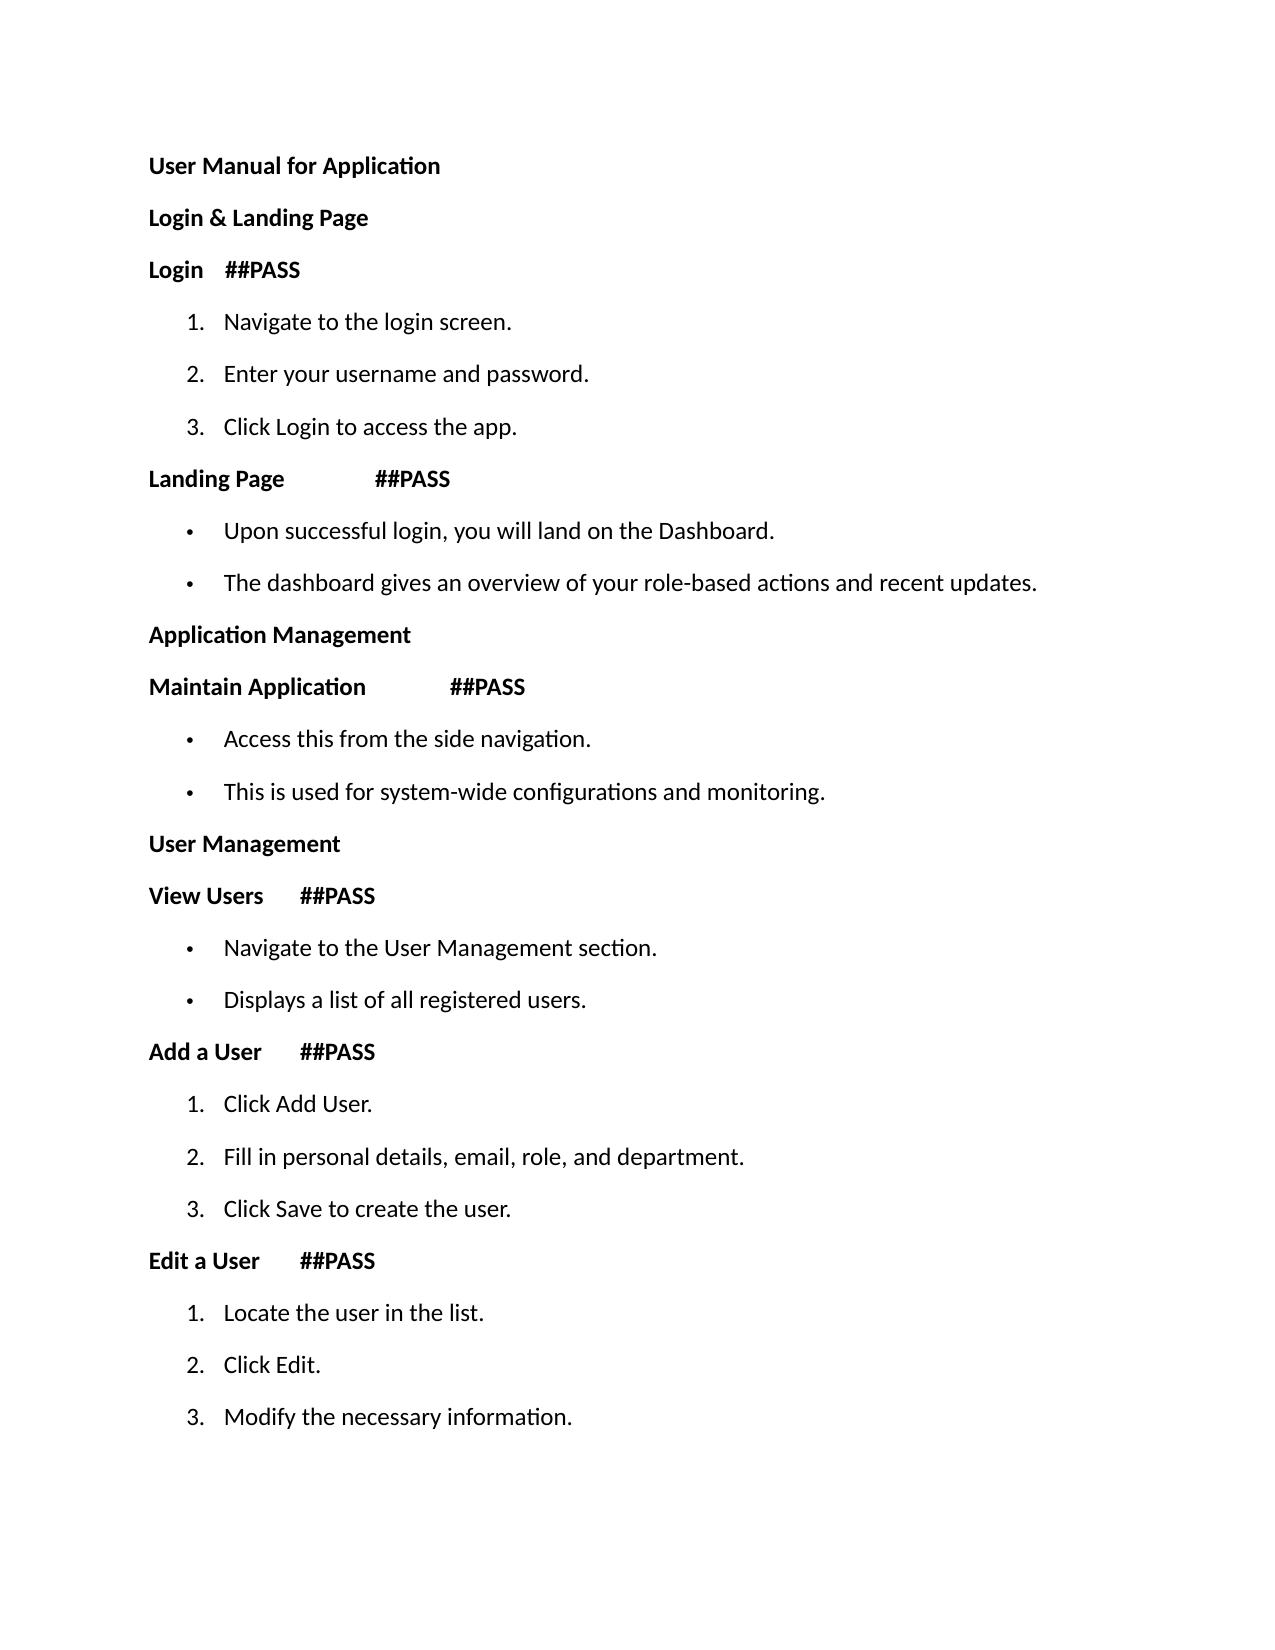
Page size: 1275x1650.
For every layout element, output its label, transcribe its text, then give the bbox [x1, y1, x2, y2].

text View Users ##PASS [148, 880, 1113, 910]
text Login & Landing Page [148, 202, 1113, 233]
text Landing Page ##PASS [148, 463, 1113, 493]
list Click Login to access the app. [186, 411, 1113, 441]
text Login ##PASS [148, 254, 1113, 285]
list Access this from the side navigation. [186, 723, 1113, 754]
list Upon successful login, you will land on the Dashboard. [186, 515, 1113, 545]
list The dashboard gives an overview of your role-based actions and recent updates. [186, 567, 1113, 598]
list Enter your username and password. [186, 358, 1113, 389]
text Edit a User ##PASS [148, 1245, 1113, 1276]
text Application Management [148, 619, 1113, 650]
list Displays a list of all registered users. [186, 984, 1113, 1015]
list This is used for system-wide configurations and monitoring. [186, 776, 1113, 806]
text User Manual for Application [148, 150, 1113, 181]
list Locate the user in the list. [186, 1297, 1113, 1328]
list Navigate to the login screen. [186, 306, 1113, 337]
text User Management [148, 828, 1113, 858]
text Add a User ##PASS [148, 1036, 1113, 1067]
text Maintain Application ##PASS [148, 671, 1113, 702]
list Click Add User. [186, 1088, 1113, 1119]
list Click Save to create the user. [186, 1193, 1113, 1223]
list Click Edit. [186, 1349, 1113, 1380]
list Modify the necessary information. [186, 1401, 1113, 1432]
list Fill in personal details, email, role, and department. [186, 1141, 1113, 1171]
list Navigate to the User Management section. [186, 932, 1113, 962]
